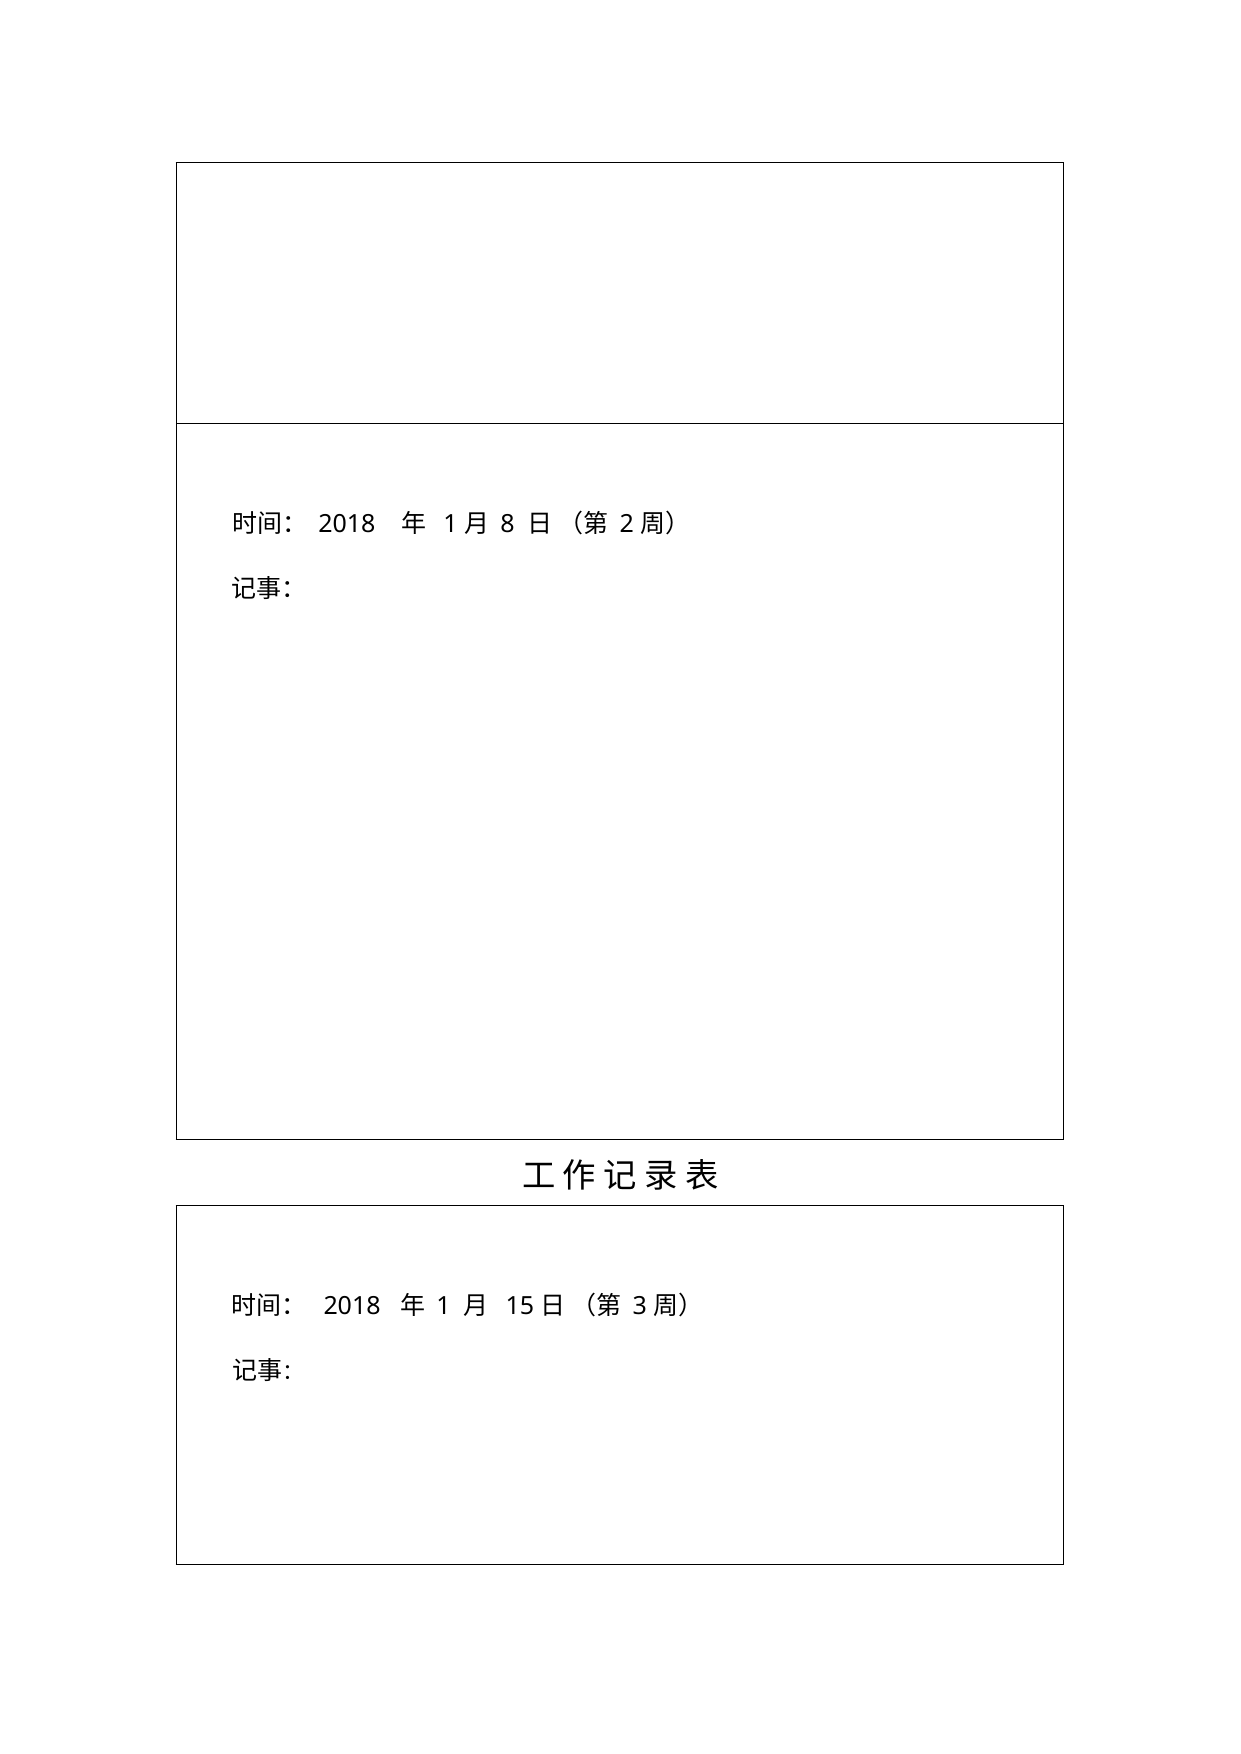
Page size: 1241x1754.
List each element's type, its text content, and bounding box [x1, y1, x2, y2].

table_cell 时间： 2018 年 1 月 8 日 （第 2 周） 记事： [177, 424, 1063, 1139]
text 工 作 记 录 表 [187, 1140, 1053, 1205]
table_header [177, 163, 1063, 423]
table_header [177, 1206, 1063, 1564]
